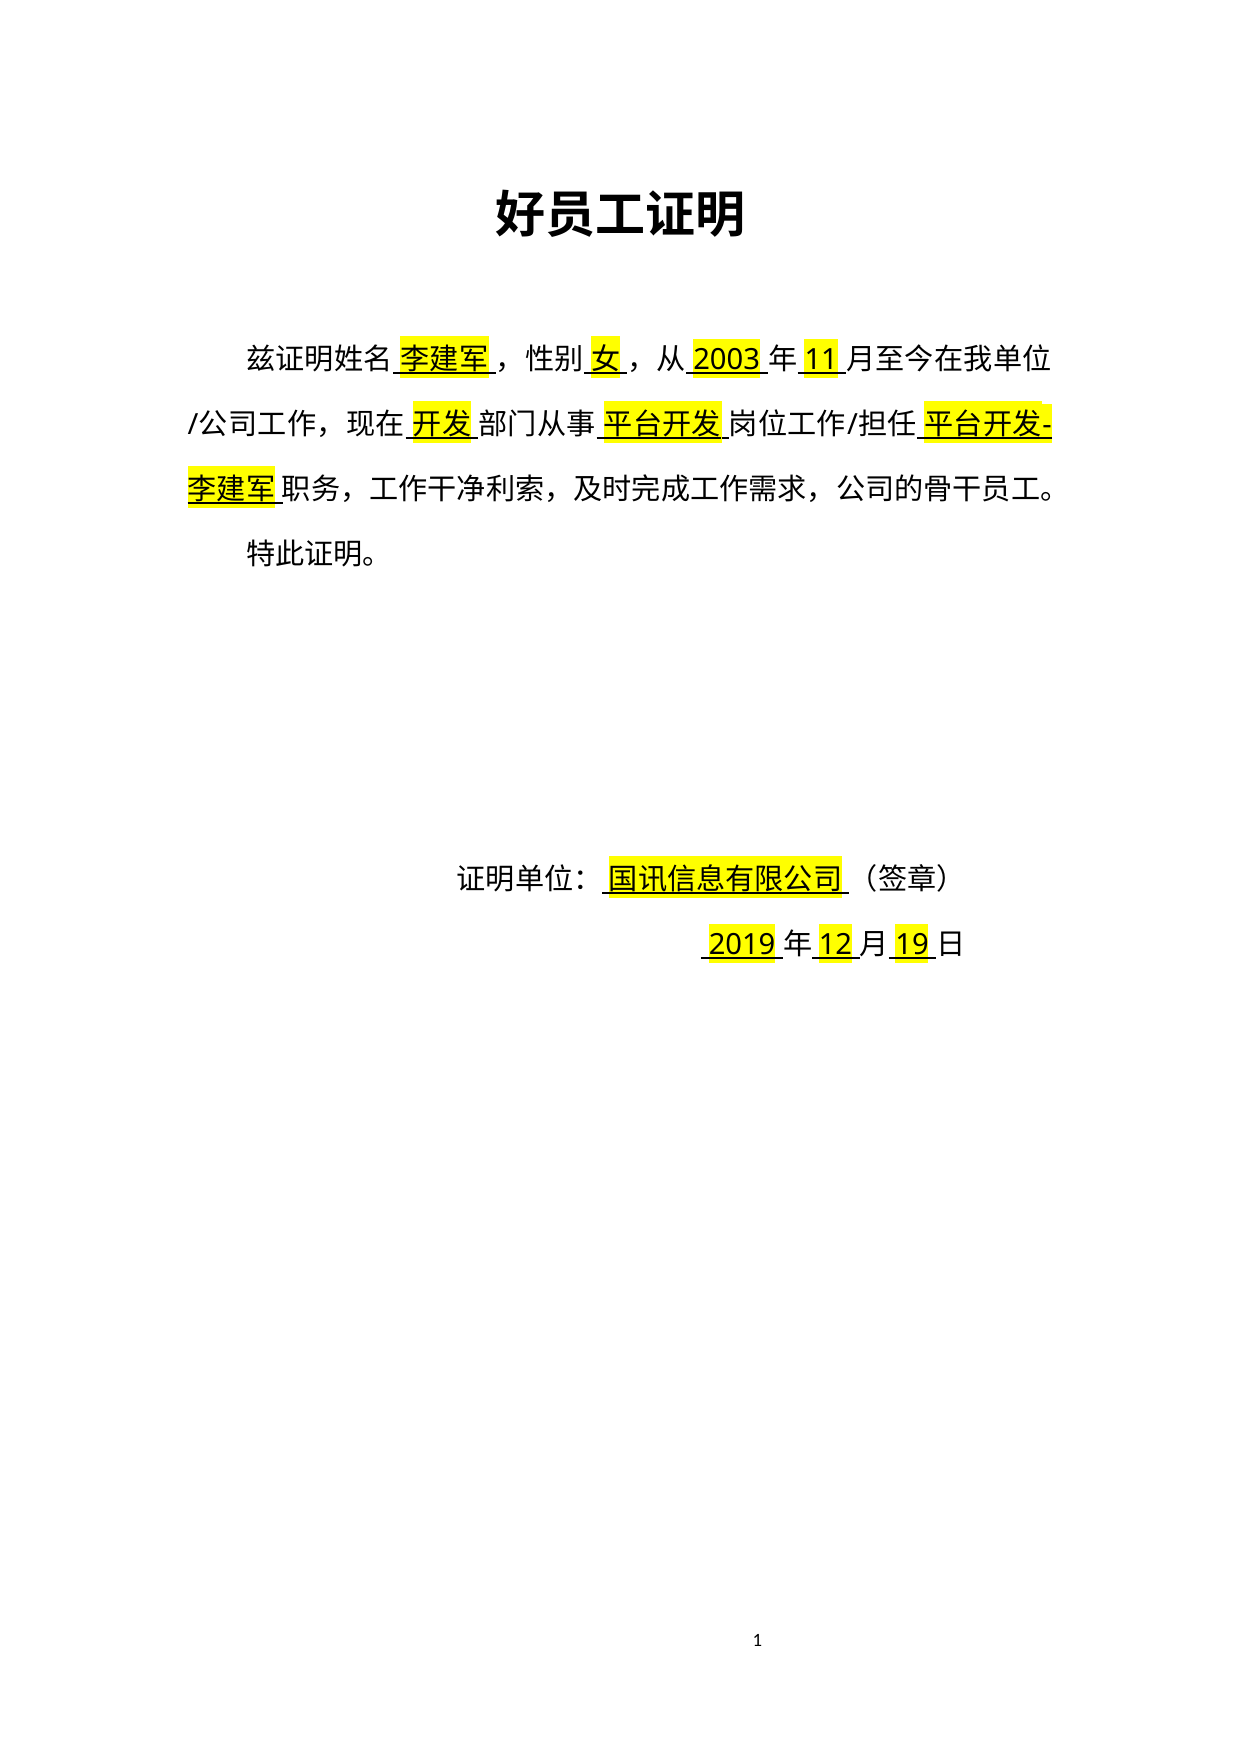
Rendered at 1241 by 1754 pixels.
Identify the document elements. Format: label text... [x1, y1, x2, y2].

text 特此证明。 [187, 519, 1053, 584]
text 2019 年 12 月 19 日 [187, 909, 965, 974]
text 证明单位： 国讯信息有限公司 （签章） [187, 844, 965, 909]
text 好员工证明 [187, 162, 1053, 259]
text 兹证明姓名 李建军 ，性别 女 ，从 2003 年 11 月至今在我单位/公司工作，现在 开发 部门从事 平台开发 岗位工作/担任 平台开发-李建军 职务，工作干净利索，及时完成工作需求，公司的骨干员工。 [187, 324, 1053, 519]
